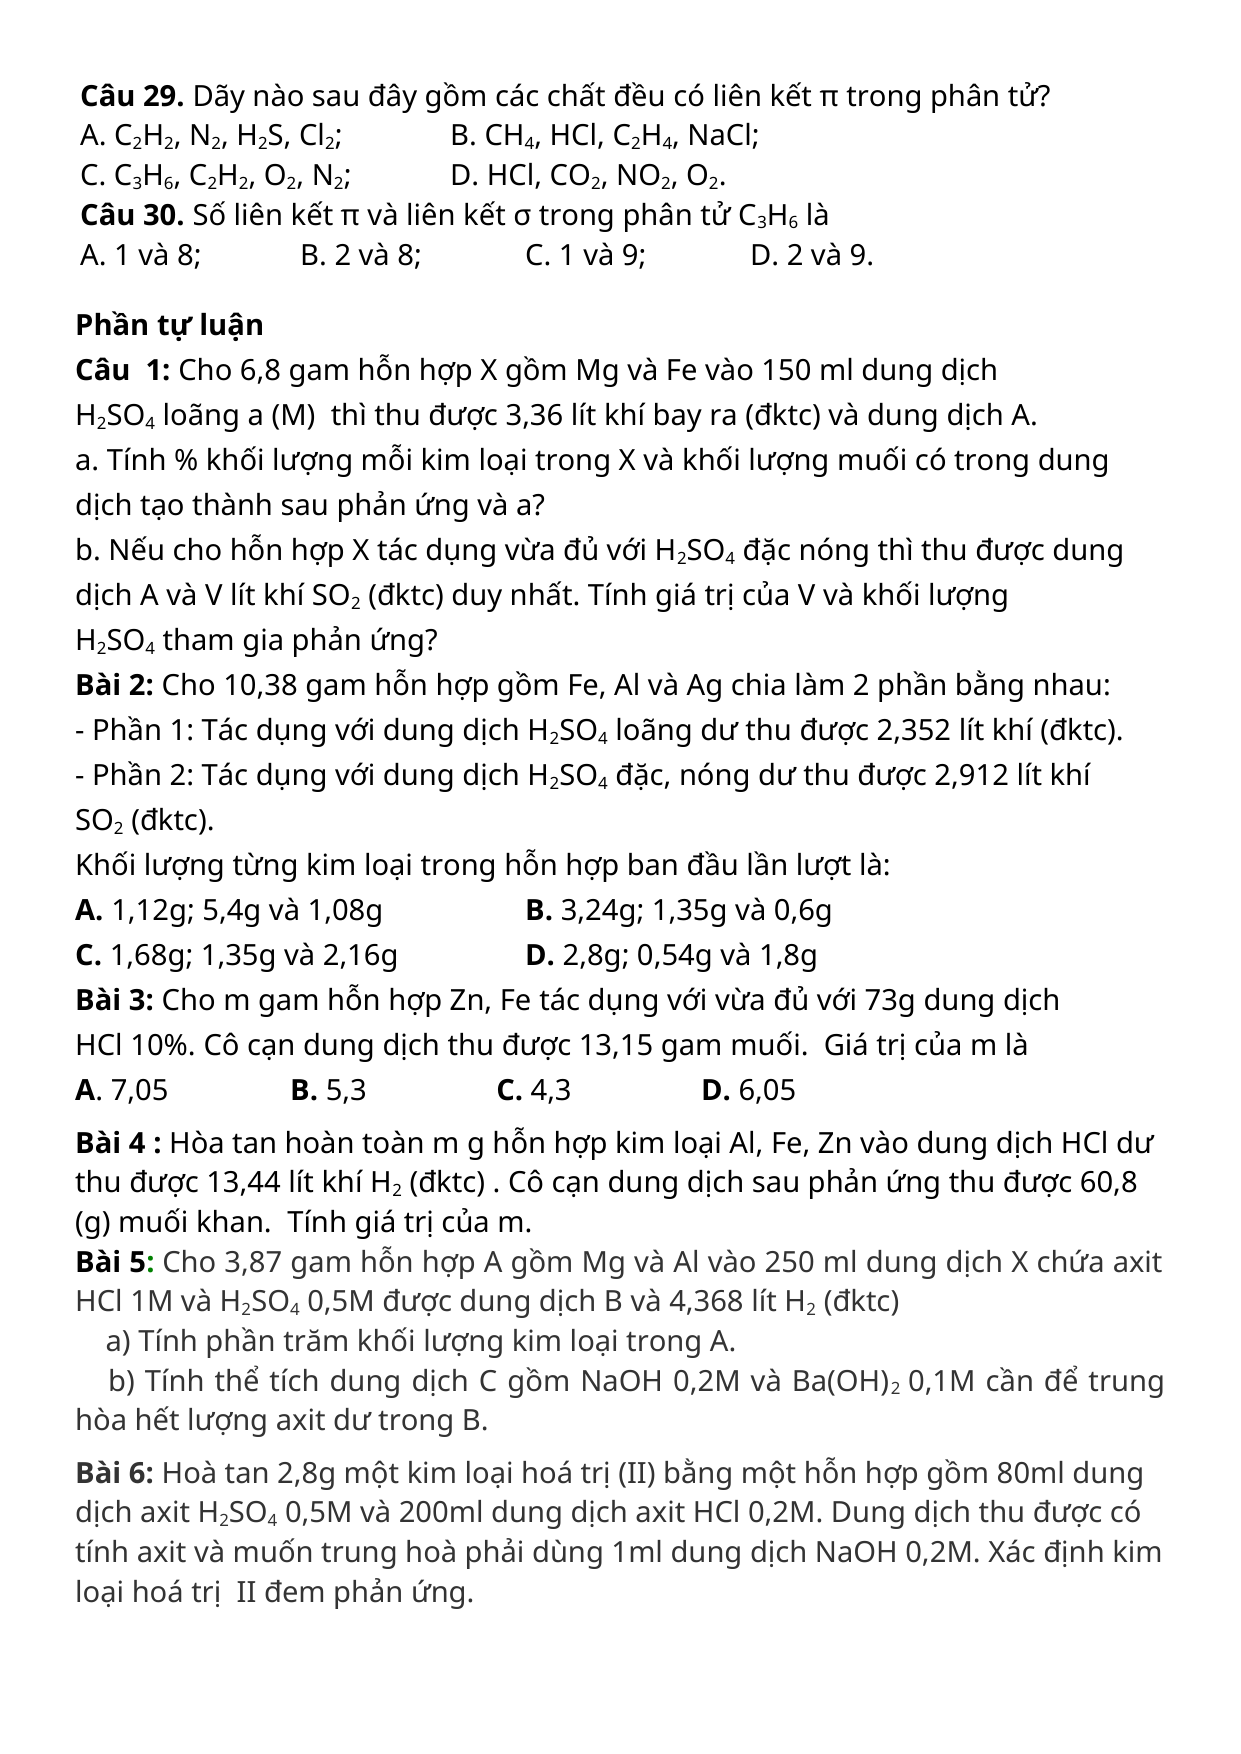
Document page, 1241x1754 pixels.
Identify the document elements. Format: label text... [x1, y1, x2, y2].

text Câu 1: Cho 6,8 gam hỗn hợp X gồm Mg và Fe vào 150 ml dung dịch H2SO4 loãng a (M) thì thu được 3,36 lít khí bay ra (đktc) và dung dịch A. [75, 344, 1165, 434]
text Bài 4 : Hòa tan hoàn toàn m g hỗn hợp kim loại Al, Fe, Zn vào dung dịch HCl dư thu được 13,44 lít khí H2 (đktc) . Cô cạn dung dịch sau phản ứng thu được 60,8 (g) muối khan. Tính giá trị của m. [532, 1122, 1165, 1241]
text b. Nếu cho hỗn hợp X tác dụng vừa đủ với H2SO4 đặc nóng thì thu được dung dịch A và V lít khí SO2 (đktc) duy nhất. Tính giá trị của V và khối lượng H2SO4 tham gia phản ứng? [75, 524, 1165, 659]
text Câu 30. Số liên kết π và liên kết σ trong phân tử C3H6 là [80, 194, 1160, 234]
text Bài 6: Hoà tan 2,8g một kim loại hoá trị (II) bằng một hỗn hợp gồm 80ml dung dịch axit H2SO4 0,5M và 200ml dung dịch axit HCl 0,2M. Dung dịch thu được có tính axit và muốn trung hoà phải dùng 1ml dung dịch NaOH 0,2M. Xác định kim loại hoá trị II đem phản ứng. [474, 1452, 1165, 1611]
text C. 1,68g; 1,35g và 2,16g D. 2,8g; 0,54g và 1,8g [75, 929, 1165, 974]
text - Phần 2: Tác dụng với dung dịch H2SO4 đặc, nóng dư thu được 2,912 lít khí SO2 (đktc). [75, 749, 1165, 839]
text - Phần 1: Tác dụng với dung dịch H2SO4 loãng dư thu được 2,352 lít khí (đktc). [75, 704, 1165, 749]
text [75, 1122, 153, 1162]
text Câu 29. Dãy nào sau đây gồm các chất đều có liên kết π trong phân tử? [80, 75, 1160, 115]
text Phần tự luận [75, 305, 1160, 344]
text A. 1,12g; 5,4g và 1,08g B. 3,24g; 1,35g và 0,6g [75, 884, 1165, 929]
text Khối lượng từng kim loại trong hỗn hợp ban đầu lần lượt là: [75, 839, 1165, 884]
text Bài 5: Cho 3,87 gam hỗn hợp A gồm Mg và Al vào 250 ml dung dịch X chứa axit HCl 1M và H2SO4 0,5M được dung dịch B và 4,368 lít H2 (đktc) [75, 1241, 1165, 1320]
text A. 1 và 8; B. 2 và 8; C. 1 và 9; D. 2 và 9. [80, 234, 1160, 273]
text Bài 3: Cho m gam hỗn hợp Zn, Fe tác dụng với vừa đủ với 73g dung dịch [75, 974, 1240, 1019]
text C. C3H6, C2H2, O2, N2; D. HCl, CO2, NO2, O2. [80, 154, 1160, 194]
text a. Tính % khối lượng mỗi kim loại trong X và khối lượng muối có trong dung dịch tạo thành sau phản ứng và a? [75, 434, 1165, 524]
text A. 7,05 B. 5,3 C. 4,3 D. 6,05 [75, 1064, 1240, 1109]
text a) Tính phần trăm khối lượng kim loại trong A. [75, 1320, 1165, 1360]
text HCl 10%. Cô cạn dung dịch thu được 13,15 gam muối. Giá trị của m là [75, 1019, 1240, 1064]
text A. C2H2, N2, H2S, Cl2; B. CH4, HCl, C2H4, NaCl; [80, 115, 1160, 154]
text Bài 2: Cho 10,38 gam hỗn hợp gồm Fe, Al và Ag chia làm 2 phần bằng nhau: [75, 659, 1165, 704]
text b) Tính thể tích dung dịch C gồm NaOH 0,2M và Ba(OH)2 0,1M cần để trung hòa hết lượng axit dư trong B. [75, 1360, 1165, 1439]
